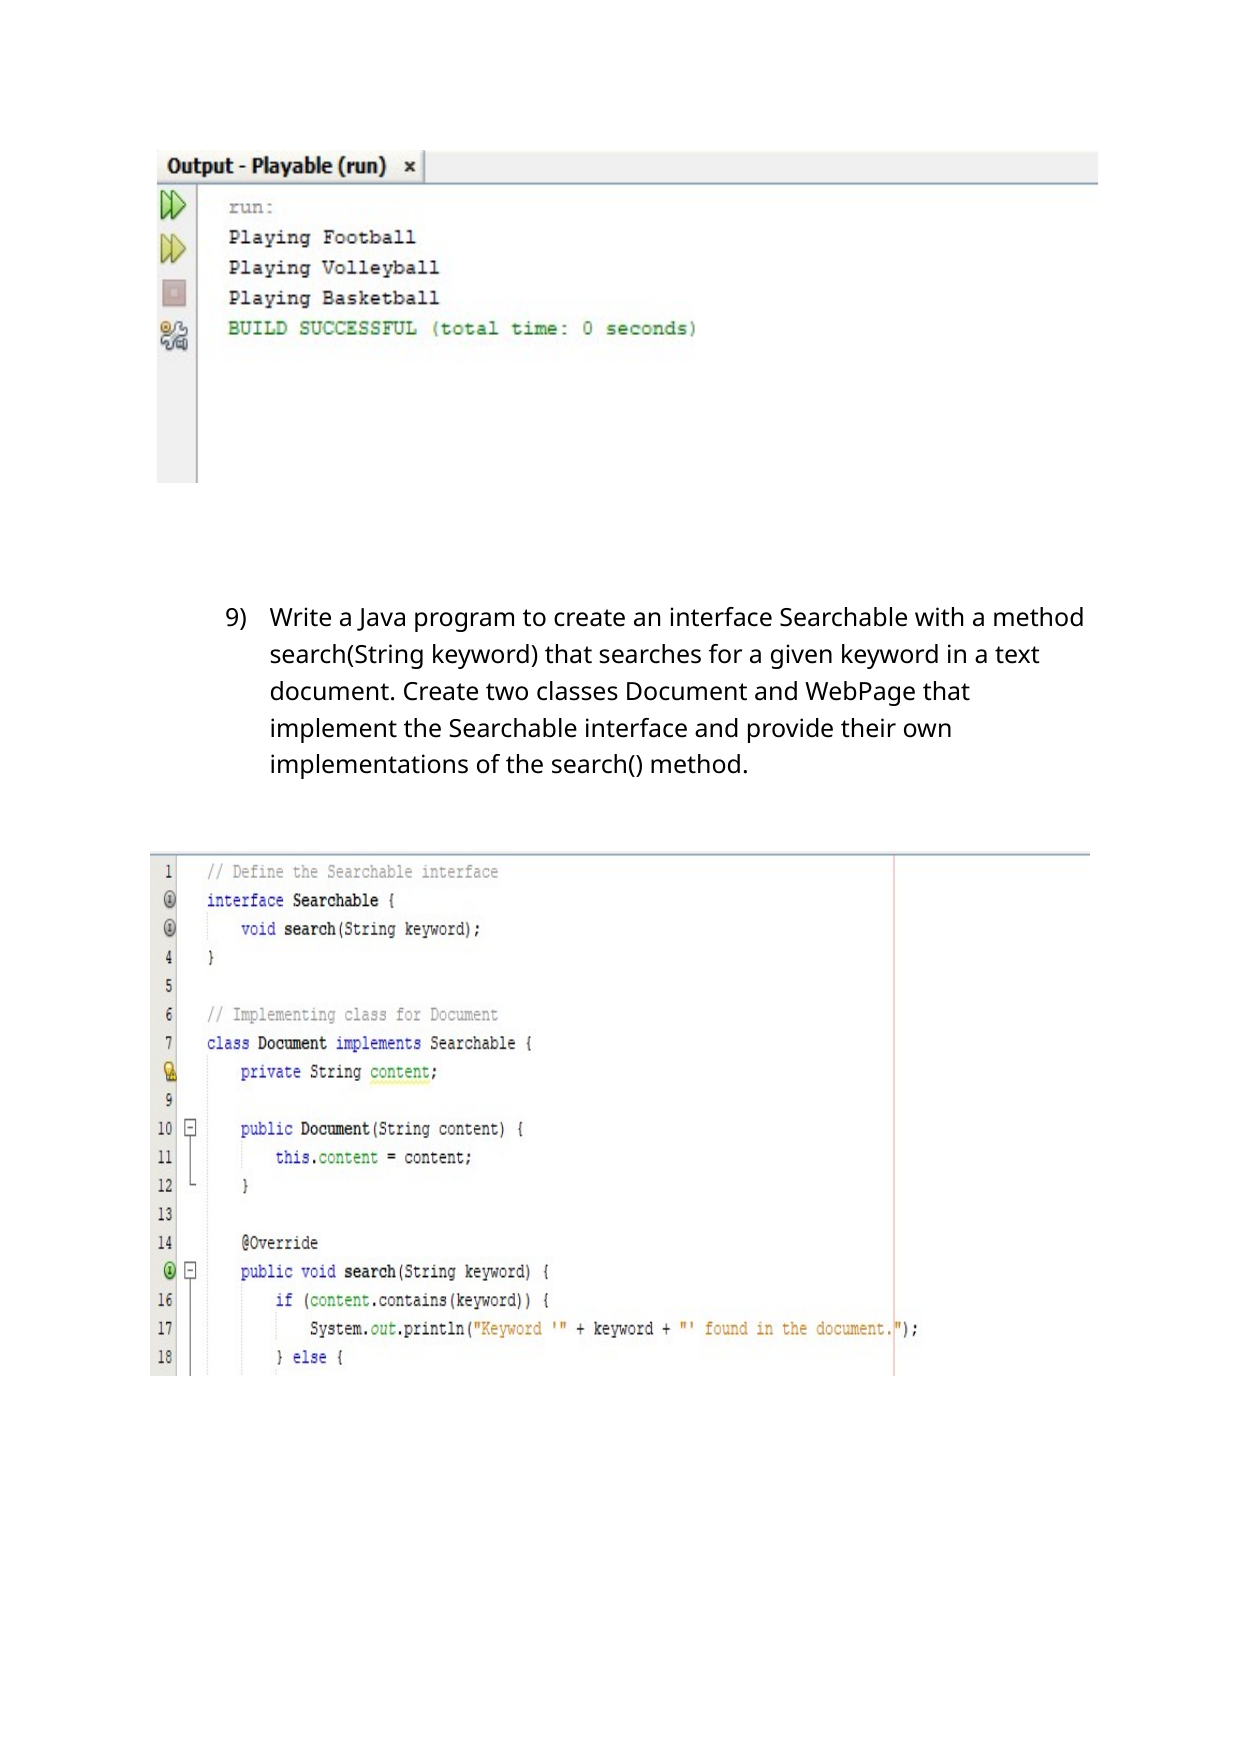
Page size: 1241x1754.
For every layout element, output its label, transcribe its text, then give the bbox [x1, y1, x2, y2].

picture [150, 851, 1090, 1376]
list Write a Java program to create an interface Searchable with a method search(String keyword) that searches for a given keyword in a text document. Create two classes Document and WebPage that implement the Searchable interface and provide their own implementations of the search() method. [225, 600, 1091, 781]
picture [156, 150, 1099, 483]
